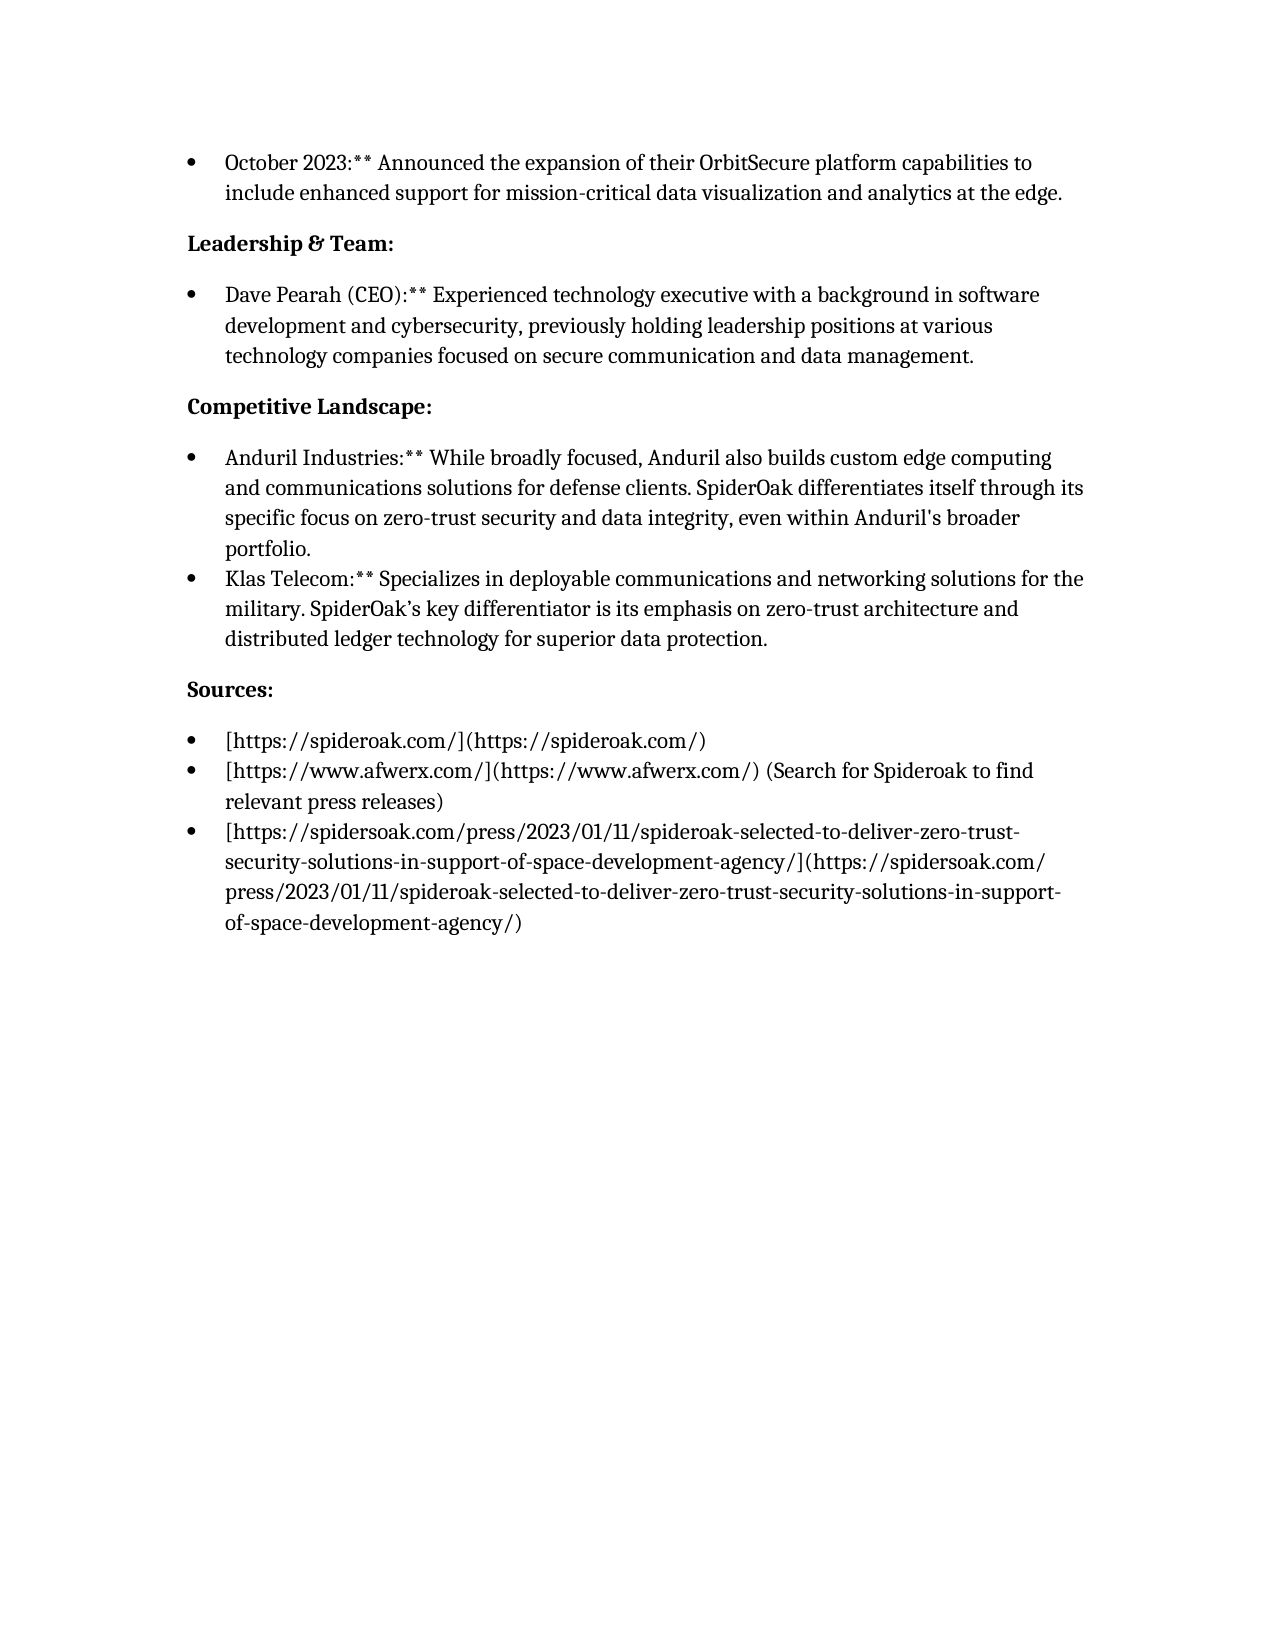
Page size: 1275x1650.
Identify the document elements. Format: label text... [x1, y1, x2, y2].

list [https://spideroak.com/](https://spideroak.com/) [187, 728, 1087, 754]
list Dave Pearah (CEO):** Experienced technology executive with a background in software development and cybersecurity, previously holding leadership positions at various technology companies focused on secure communication and data management. [187, 282, 1087, 369]
list [https://www.afwerx.com/](https://www.afwerx.com/) (Search for Spideroak to find relevant press releases) [187, 758, 1087, 815]
list [https://spidersoak.com/press/2023/01/11/spideroak-selected-to-deliver-zero-trust-security-solutions-in-support-of-space-development-agency/](https://spidersoak.com/press/2023/01/11/spideroak-selected-to-deliver-zero-trust-security-solutions-in-support-of-space-development-agency/) [187, 819, 1087, 936]
text Sources: [187, 677, 1087, 703]
list October 2023:** Announced the expansion of their OrbitSecure platform capabilities to include enhanced support for mission-critical data visualization and analytics at the edge. [187, 150, 1087, 207]
list Anduril Industries:** While broadly focused, Anduril also builds custom edge computing and communications solutions for defense clients. SpiderOak differentiates itself through its specific focus on zero-trust security and data integrity, even within Anduril's broader portfolio. [187, 445, 1087, 562]
list Klas Telecom:** Specializes in deployable communications and networking solutions for the military. SpiderOak’s key differentiator is its emphasis on zero-trust architecture and distributed ledger technology for superior data protection. [187, 566, 1087, 652]
text Leadership & Team: [187, 231, 1087, 258]
text Competitive Landscape: [187, 394, 1087, 420]
